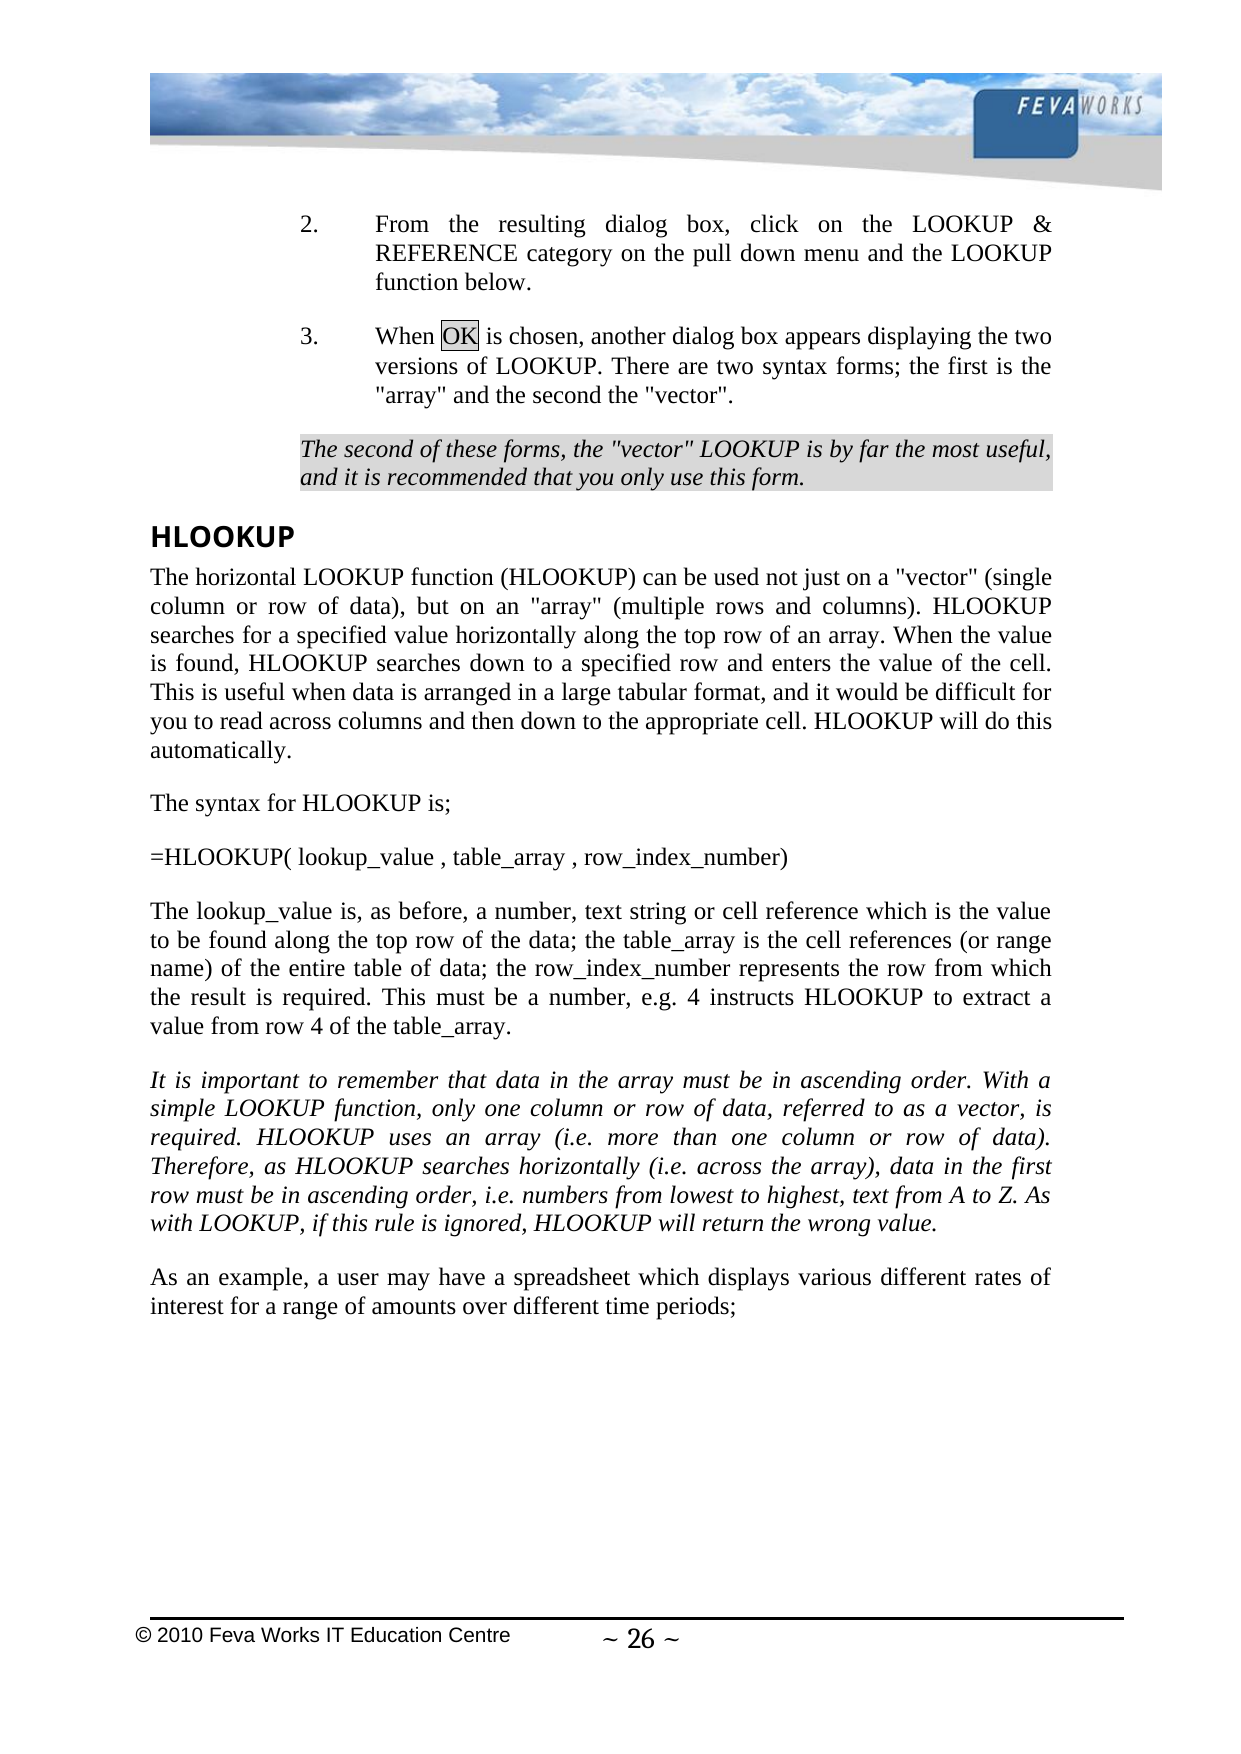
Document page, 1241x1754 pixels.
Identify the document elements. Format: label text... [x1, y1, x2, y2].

text The horizontal LOOKUP function (HLOOKUP) can be used not just on a "vector" (single column or row of data), but on an "array" (multiple rows and columns). HLOOKUP searches for a specified value horizontally along the top row of an array. When the value is found, HLOOKUP searches down to a specified row and enters the value of the cell. This is useful when data is arranged in a large tabular format, and it would be difficult for you to read across columns and then down to the appropriate cell. HLOOKUP will do this automatically. [150, 562, 1053, 763]
list When OK is chosen, another dialog box appears displaying the two versions of LOOKUP. There are two syntax forms; the first is the "array" and the second the "vector". [300, 320, 1053, 409]
text As an example, a user may have a spreadsheet which displays various different rates of interest for a range of amounts over different time periods; [150, 1262, 1053, 1320]
text The lookup_value is, as before, a number, text string or cell reference which is the value to be found along the top row of the data; the table_array is the cell references (or range name) of the entire table of data; the row_index_number represents the row from which the result is required. This must be a number, e.g. 4 instructs HLOOKUP to extract a value from row 4 of the table_array. [150, 896, 1053, 1040]
text The second of these forms, the "vector" LOOKUP is by far the most useful, and it is recommended that you only use this form. [300, 434, 1053, 491]
subtitle HLOOKUP [150, 516, 1053, 556]
text =HLOOKUP( lookup_value , table_array , row_index_number) [150, 842, 1053, 871]
text The syntax for HLOOKUP is; [150, 788, 1053, 817]
text It is important to remember that data in the array must be in ascending order. With a simple LOOKUP function, only one column or row of data, referred to as a vector, is required. HLOOKUP uses an array (i.e. more than one column or row of data). Therefore, as HLOOKUP searches horizontally (i.e. across the array), data in the first row must be in ascending order, i.e. numbers from lowest to highest, text from A to Z. As with LOOKUP, if this rule is ignored, HLOOKUP will return the wrong value. [150, 1065, 1053, 1237]
list From the resulting dialog box, click on the LOOKUP & REFERENCE category on the pull down menu and the LOOKUP function below. [300, 209, 1053, 295]
picture [150, 73, 1162, 197]
